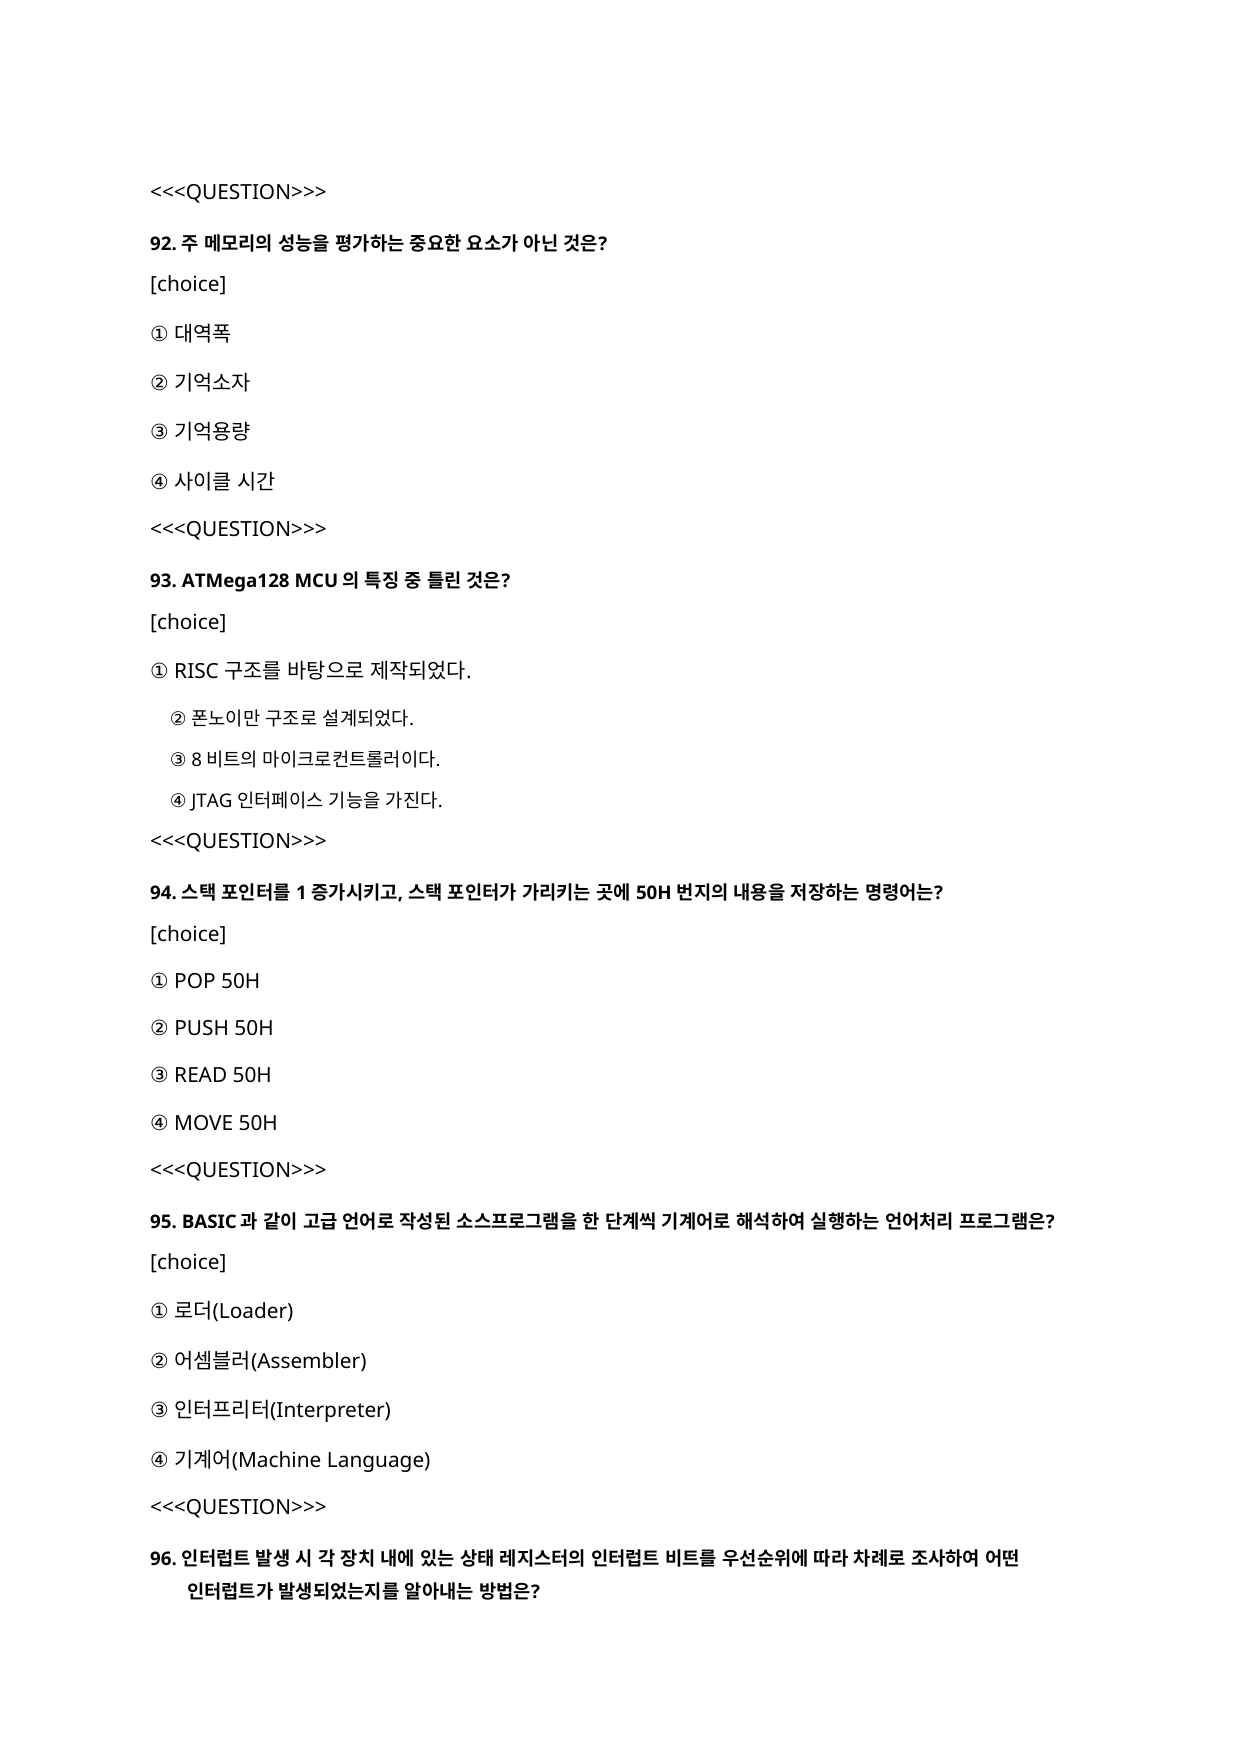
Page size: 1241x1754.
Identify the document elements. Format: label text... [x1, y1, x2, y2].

text ① RISC 구조를 바탕으로 제작되었다. [150, 654, 1090, 684]
text ② PUSH 50H [150, 1013, 1090, 1042]
text ④ 사이클 시간 [150, 465, 1090, 495]
text ③ READ 50H [150, 1061, 1090, 1089]
text ③ 인터프리터(Interpreter) [150, 1393, 1090, 1424]
text ③ 8비트의 마이크로컨트롤러이다. [150, 744, 1090, 772]
text ① 로더(Loader) [150, 1295, 1090, 1325]
text ④ JTAG 인터페이스 기능을 가진다. [150, 785, 1090, 812]
text ② 폰노이만 구조로 설계되었다. [150, 703, 1090, 731]
text <<<QUESTION>>> [150, 514, 1090, 543]
text <<<QUESTION>>> [150, 826, 1090, 855]
text 93. ATMega128 MCU의 특징 중 틀린 것은? [150, 566, 1090, 593]
text 95. BASIC과 같이 고급 언어로 작성된 소스프로그램을 한 단계씩 기계어로 해석하여 실행하는 언어처리 프로그램은? [150, 1207, 1090, 1234]
text [choice] [150, 919, 1090, 947]
text 92. 주 메모리의 성능을 평가하는 중요한 요소가 아닌 것은? [150, 229, 1090, 256]
text [choice] [150, 269, 1090, 298]
text <<<QUESTION>>> [150, 1492, 1090, 1521]
text 96. 인터럽트 발생 시 각 장치 내에 있는 상태 레지스터의 인터럽트 비트를 우선순위에 따라 차례로 조사하여 어떤 인터럽트가 발생되었는지를 알아내는 방법은? [150, 1544, 1090, 1603]
text <<<QUESTION>>> [150, 177, 1090, 206]
text ④ 기계어(Machine Language) [150, 1443, 1090, 1473]
text [choice] [150, 607, 1090, 635]
text ③ 기억용량 [150, 416, 1090, 446]
text ② 기억소자 [150, 366, 1090, 397]
text ① POP 50H [150, 966, 1090, 994]
text <<<QUESTION>>> [150, 1155, 1090, 1183]
text ④ MOVE 50H [150, 1108, 1090, 1136]
text 94. 스택 포인터를 1 증가시키고, 스택 포인터가 가리키는 곳에 50H 번지의 내용을 저장하는 명령어는? [150, 878, 1090, 905]
text [choice] [150, 1247, 1090, 1276]
text ② 어셈블러(Assembler) [150, 1344, 1090, 1374]
text ① 대역폭 [150, 317, 1090, 347]
